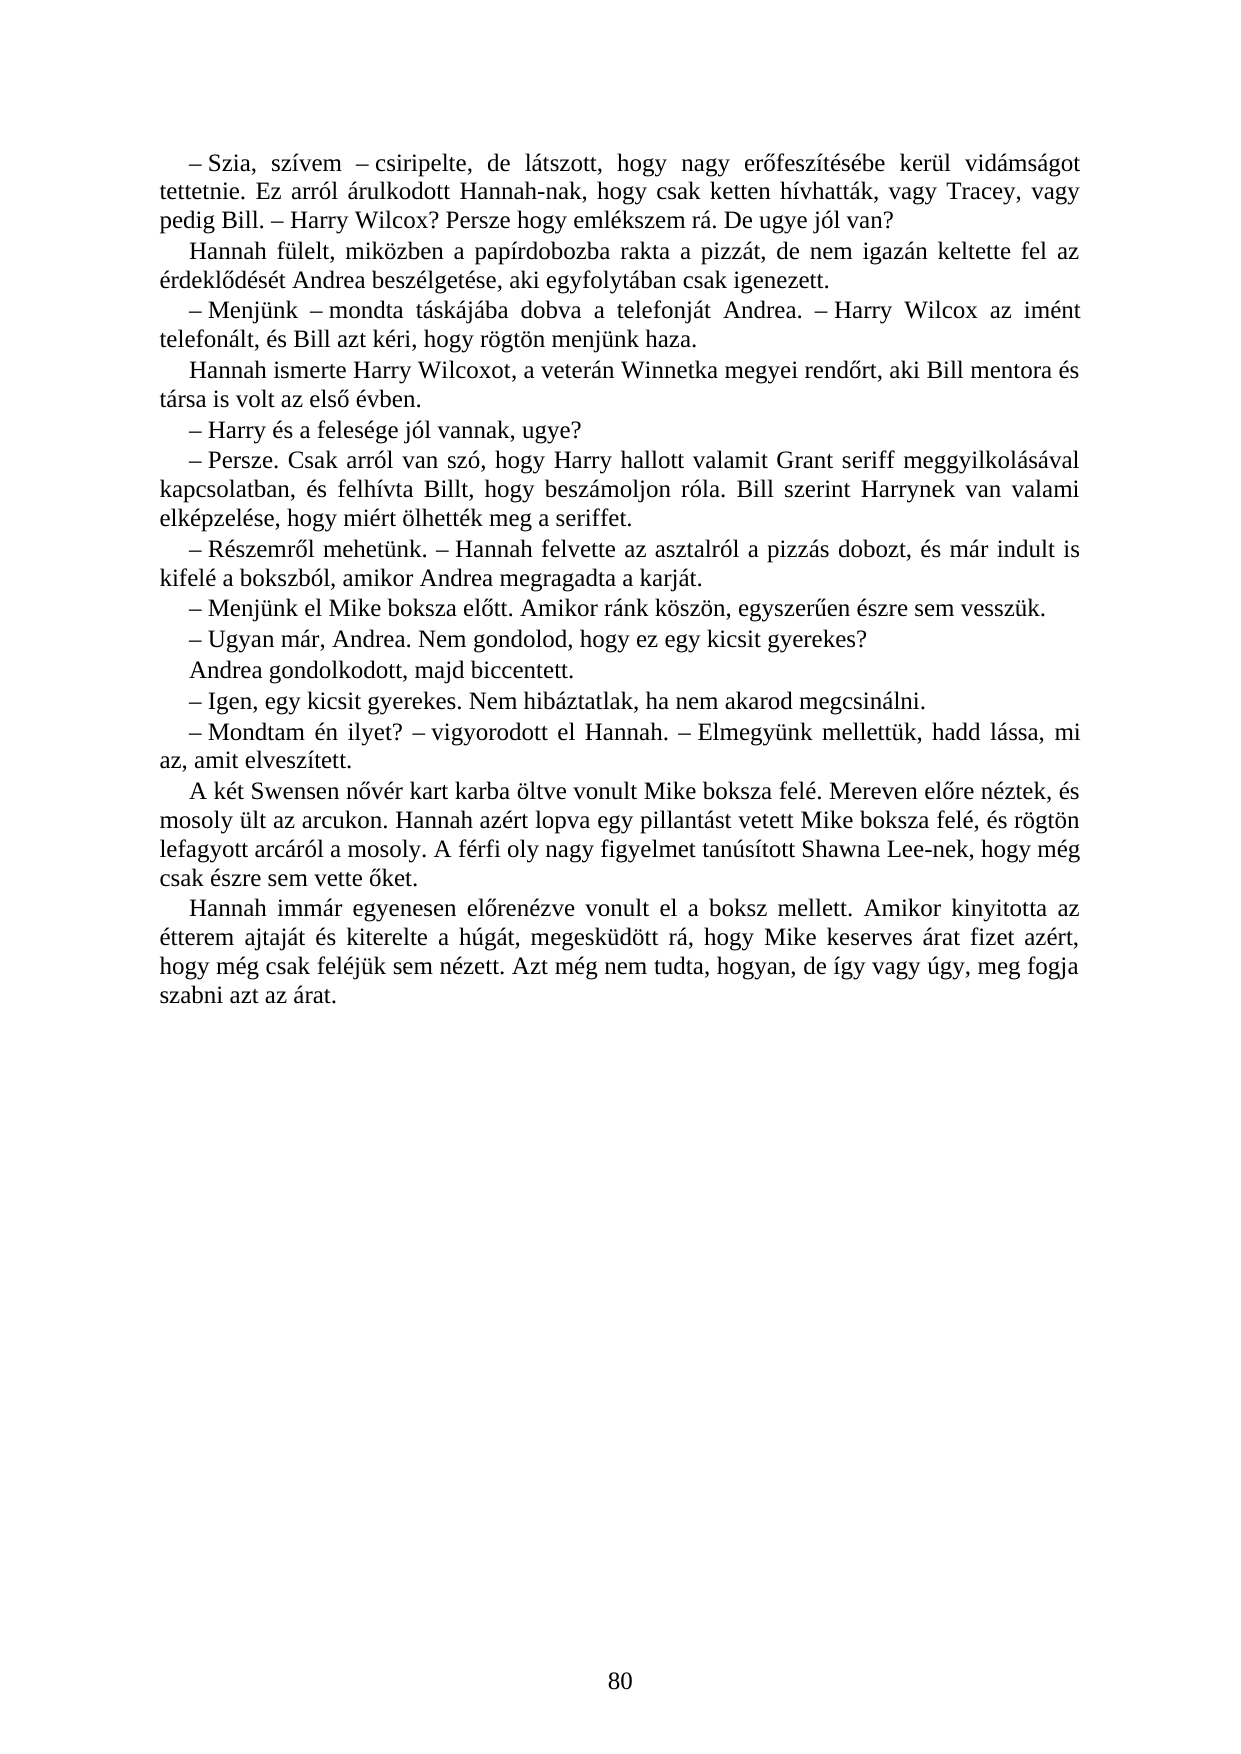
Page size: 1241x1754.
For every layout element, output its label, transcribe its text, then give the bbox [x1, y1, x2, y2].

text – Mondtam én ilyet? – vigyorodott el Hannah. – Elmegyünk mellettük, hadd lássa, mi az, amit elveszített. [159, 717, 1081, 774]
text – Menjünk – mondta táskájába dobva a telefonját Andrea. – Harry Wilcox az imént telefonált, és Bill azt kéri, hogy rögtön menjünk haza. [159, 296, 1081, 353]
text – Ugyan már, Andrea. Nem gondolod, hogy ez egy kicsit gyerekes? [159, 624, 1081, 653]
text Hannah immár egyenesen előrenézve vonult el a boksz mellett. Amikor kinyitotta az étterem ajtaját és kiterelte a húgát, megesküdött rá, hogy Mike keserves árat fizet azért, hogy még csak feléjük sem nézett. Azt még nem tudta, hogyan, de így vagy úgy, meg fogja szabni azt az árat. [159, 893, 1081, 1008]
text – Szia, szívem – csiripelte, de látszott, hogy nagy erőfeszítésébe kerül vidámságot tettetnie. Ez arról árulkodott Hannah-nak, hogy csak ketten hívhatták, vagy Tracey, vagy pedig Bill. – Harry Wilcox? Persze hogy emlékszem rá. De ugye jól van? [159, 148, 1081, 234]
text – Részemről mehetünk. – Hannah felvette az asztalról a pizzás dobozt, és már indult is kifelé a bokszból, amikor Andrea megragadta a karját. [159, 534, 1081, 591]
text – Menjünk el Mike boksza előtt. Amikor ránk köszön, egyszerűen észre sem vesszük. [159, 593, 1081, 622]
text A két Swensen nővér kart karba öltve vonult Mike boksza felé. Mereven előre néztek, és mosoly ült az arcukon. Hannah azért lopva egy pillantást vetett Mike boksza felé, és rögtön lefagyott arcáról a mosoly. A férfi oly nagy figyelmet tanúsított Shawna Lee-nek, hogy még csak észre sem vette őket. [159, 776, 1081, 891]
text Andrea gondolkodott, majd biccentett. [159, 655, 1081, 684]
text Hannah fülelt, miközben a papírdobozba rakta a pizzát, de nem igazán keltette fel az érdeklődését Andrea beszélgetése, aki egyfolytában csak igenezett. [159, 236, 1081, 293]
text – Persze. Csak arról van szó, hogy Harry hallott valamit Grant seriff meggyilkolásával kapcsolatban, és felhívta Billt, hogy beszámoljon róla. Bill szerint Harrynek van valami elképzelése, hogy miért ölhették meg a seriffet. [159, 446, 1081, 532]
text – Igen, egy kicsit gyerekes. Nem hibáztatlak, ha nem akarod megcsinálni. [159, 686, 1081, 715]
text Hannah ismerte Harry Wilcoxot, a veterán Winnetka megyei rendőrt, aki Bill mentora és társa is volt az első évben. [159, 355, 1081, 413]
text – Harry és a felesége jól vannak, ugye? [159, 415, 1081, 443]
